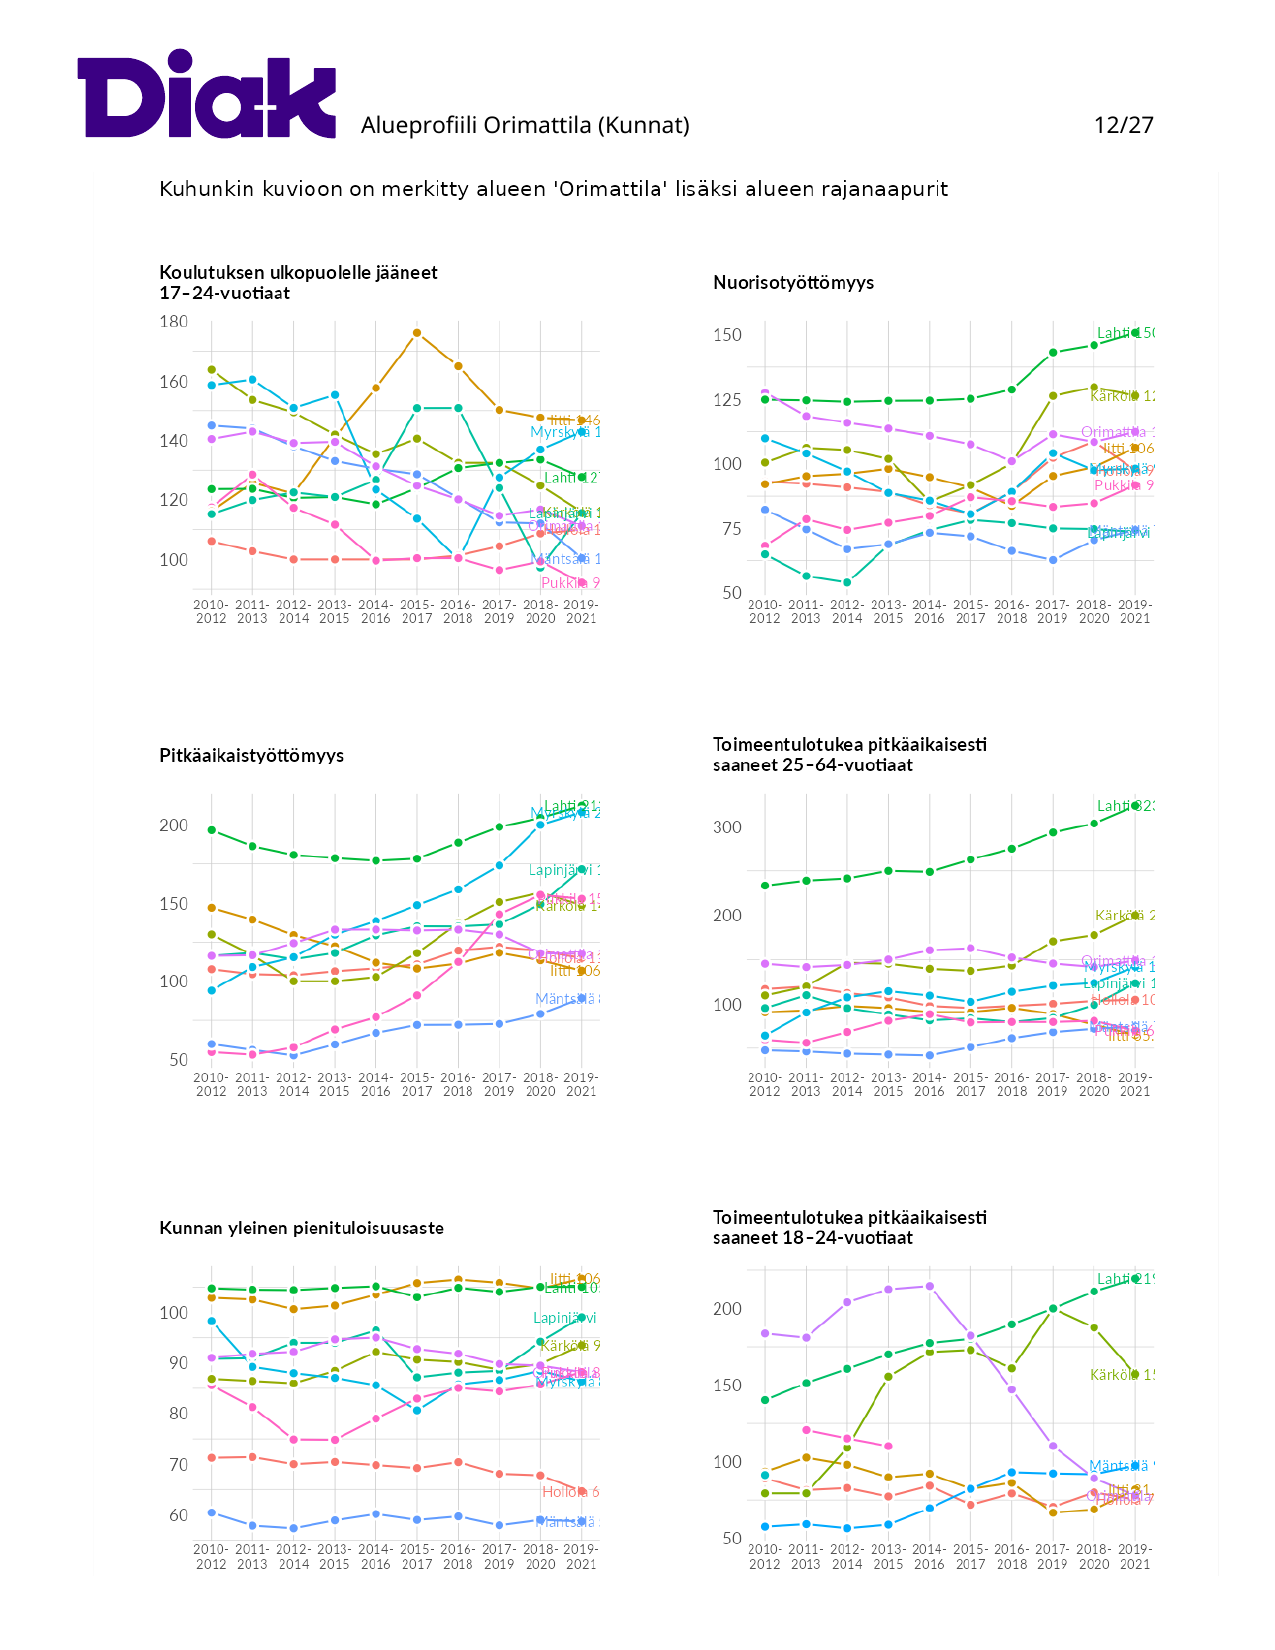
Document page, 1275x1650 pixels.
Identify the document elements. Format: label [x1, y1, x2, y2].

picture [93, 172, 1219, 1576]
